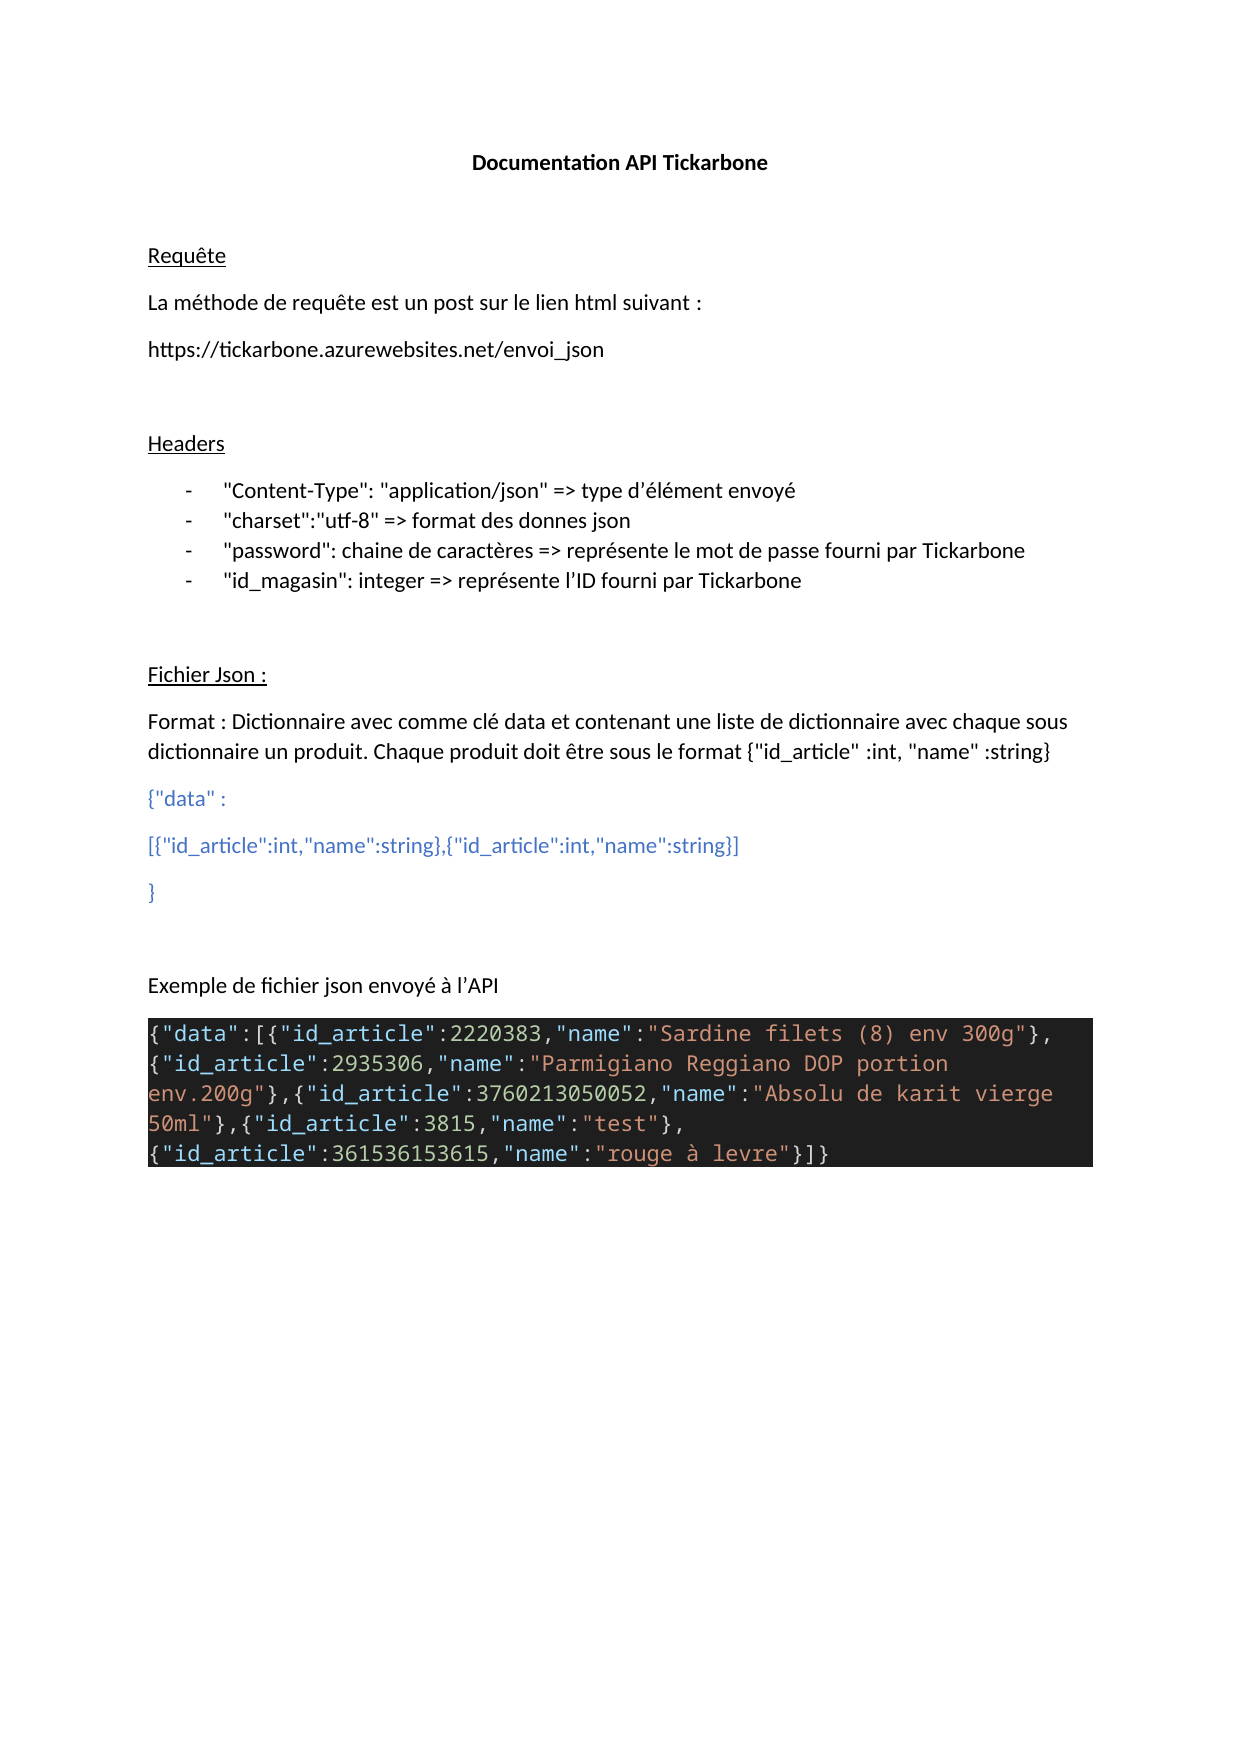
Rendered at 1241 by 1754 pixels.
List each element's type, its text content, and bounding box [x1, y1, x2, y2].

text [{"id_article":int,"name":string},{"id_article":int,"name":string}] [148, 831, 1093, 859]
list "Content-Type": "application/json" => type d’élément envoyé [185, 476, 1093, 504]
text } [148, 878, 1093, 906]
text Format : Dictionnaire avec comme clé data et contenant une liste de dictionnaire avec chaque sous dictionnaire un produit. Chaque produit doit être sous le format {"id_article" :int, "name" :string} [148, 707, 1093, 765]
text https://tickarbone.azurewebsites.net/envoi_json [148, 335, 1093, 363]
text Requête [148, 241, 1093, 269]
text Fichier Json : [148, 660, 1093, 688]
list "id_magasin": integer => représente l’ID fourni par Tickarbone [185, 566, 1093, 594]
text {"data" : [148, 784, 1093, 812]
text {"data":[{"id_article":2220383,"name":"Sardine filets (8) env 300g"},{"id_article":2935306,"name":"Parmigiano Reggiano DOP portion env.200g"},{"id_article":3760213050052,"name":"Absolu de karit vierge 50ml"},{"id_article":3815,"name":"test"},{"id_article":361536153615,"name":"rouge à levre"}]} [148, 1018, 1093, 1167]
list "charset":"utf-8" => format des donnes json [185, 506, 1093, 534]
text Headers [148, 429, 1093, 457]
text Documentation API Tickarbone [148, 148, 1093, 176]
list "password": chaine de caractères => représente le mot de passe fourni par Tickarbone [185, 536, 1093, 564]
text La méthode de requête est un post sur le lien html suivant : [148, 288, 1093, 316]
text Exemple de fichier json envoyé à l’API [148, 972, 1093, 999]
